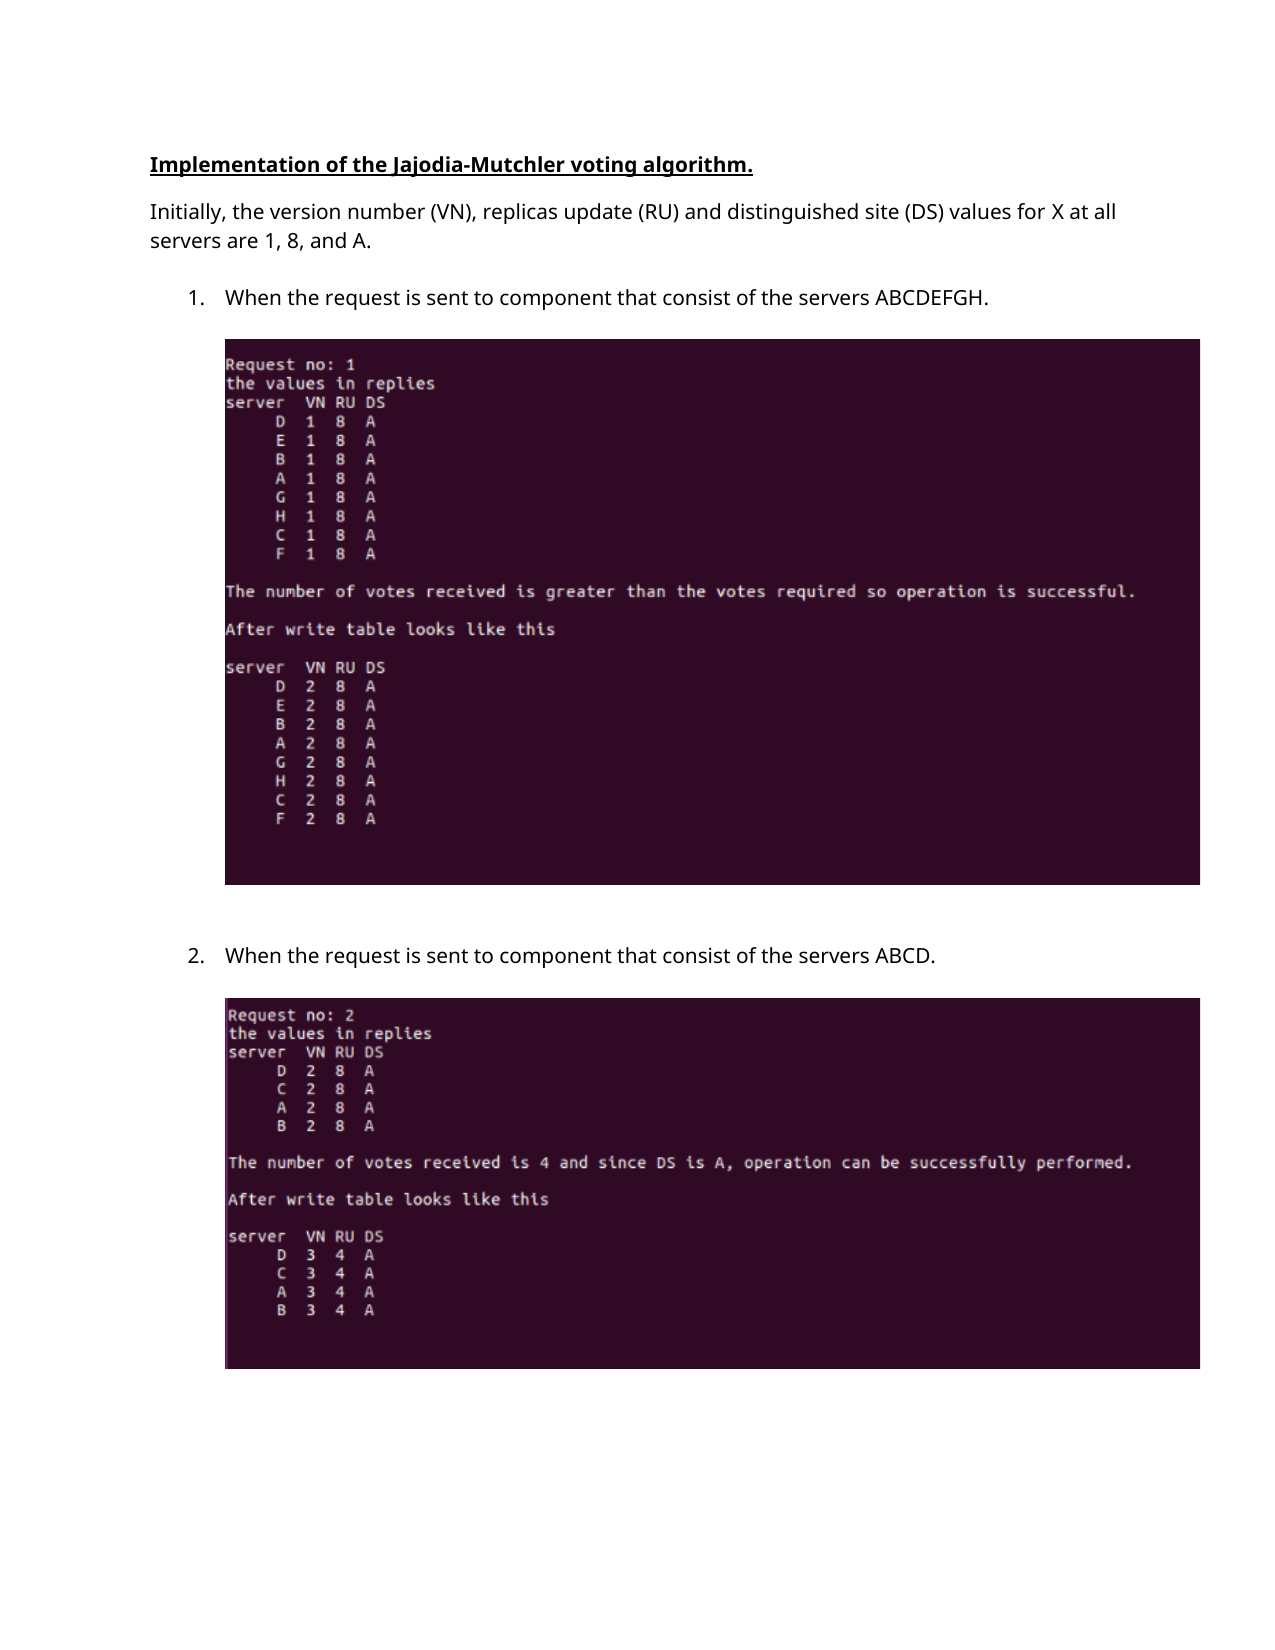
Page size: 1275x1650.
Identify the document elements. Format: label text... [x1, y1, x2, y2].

list When the request is sent to component that consist of the servers ABCD. [187, 942, 1125, 970]
picture [225, 339, 1200, 885]
text Initially, the version number (VN), replicas update (RU) and distinguished site (DS) values for X at all servers are 1, 8, and A. [150, 197, 1125, 254]
list When the request is sent to component that consist of the servers ABCDEFGH. [187, 283, 1125, 311]
text Implementation of the Jajodia-Mutchler voting algorithm. [150, 150, 1125, 178]
picture [225, 998, 1200, 1369]
